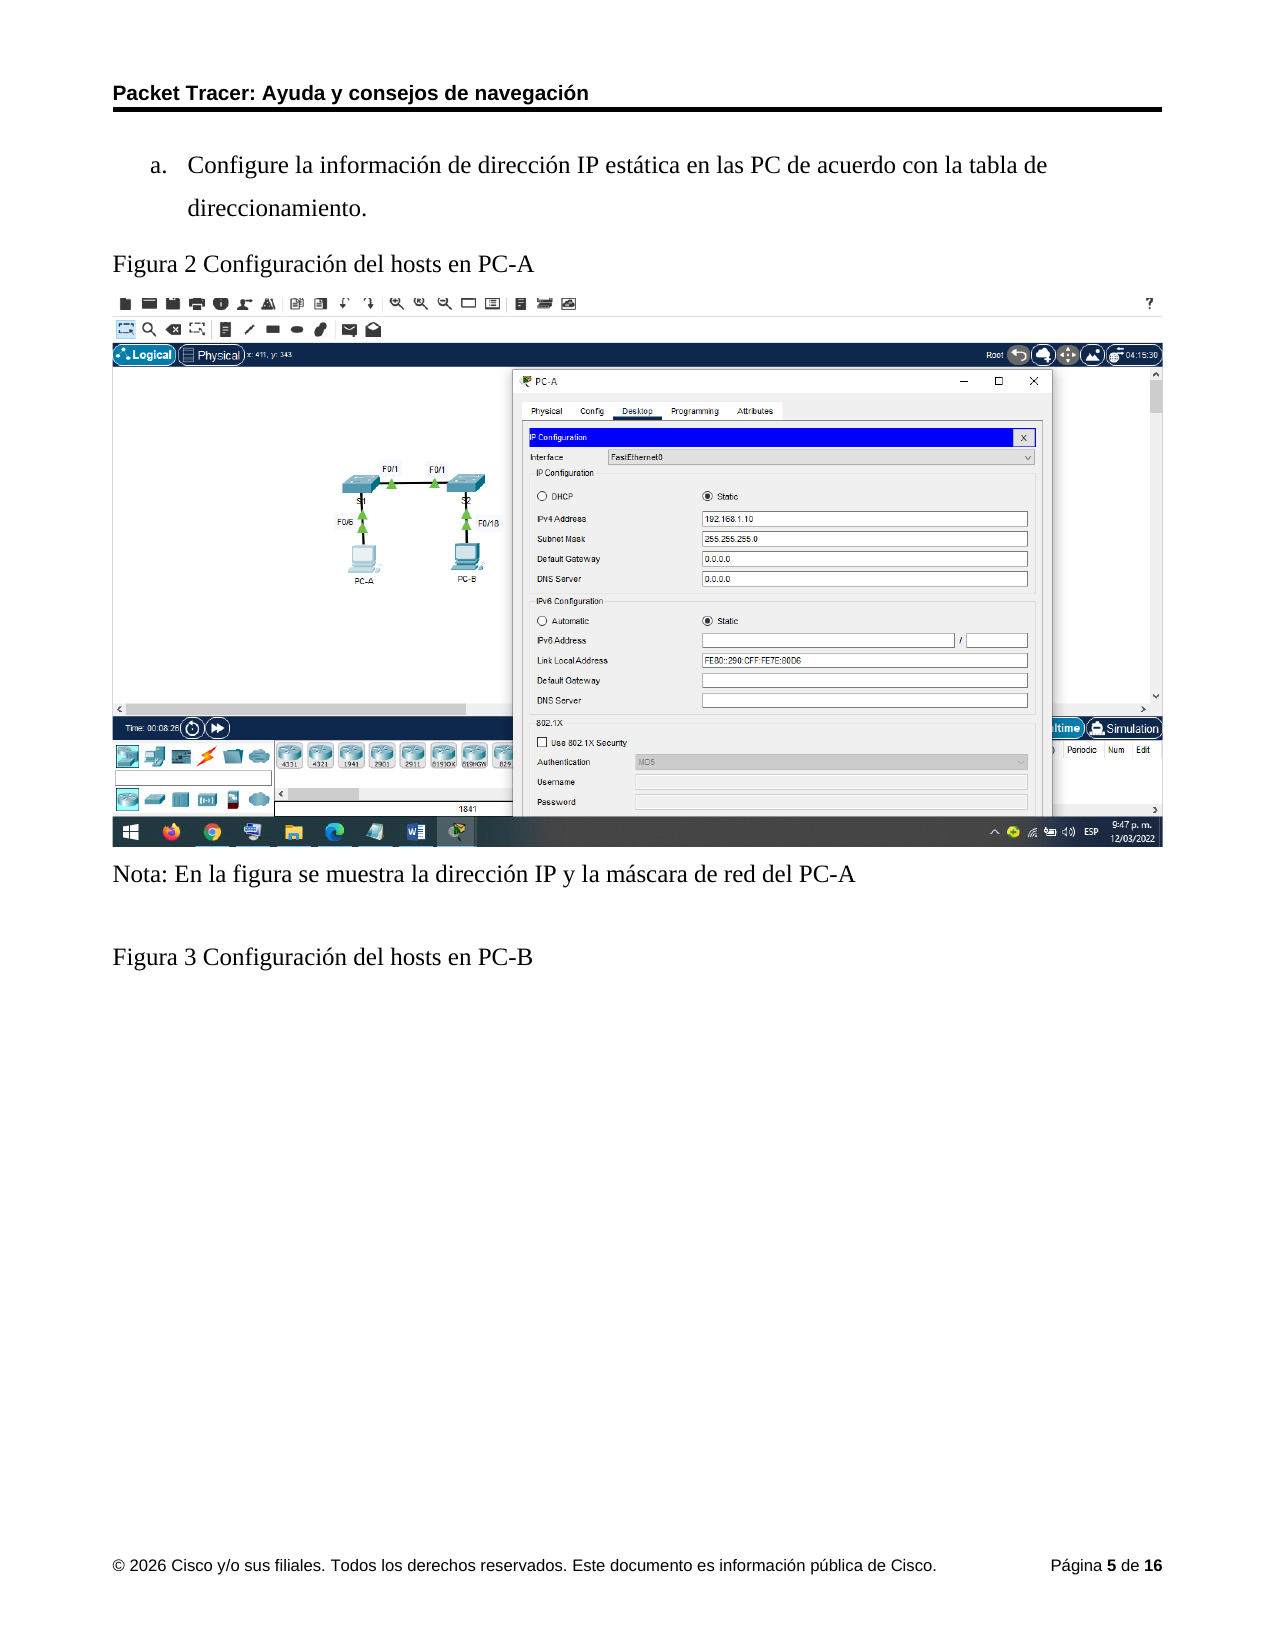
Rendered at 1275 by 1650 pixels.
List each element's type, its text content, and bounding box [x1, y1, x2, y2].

picture [148, 353, 155, 360]
text Figura 3 Configuración del hosts en PC-B [112, 942, 1162, 971]
picture [112, 298, 1163, 847]
picture [164, 351, 171, 358]
list Configure la información de dirección IP estática en las PC de acuerdo con la tabla de direccionamiento. [150, 150, 1162, 222]
text Figura 2 Configuración del hosts en PC-A [112, 249, 1162, 277]
text Nota: En la figura se muestra la dirección IP y la máscara de red del PC-A [112, 859, 1162, 888]
